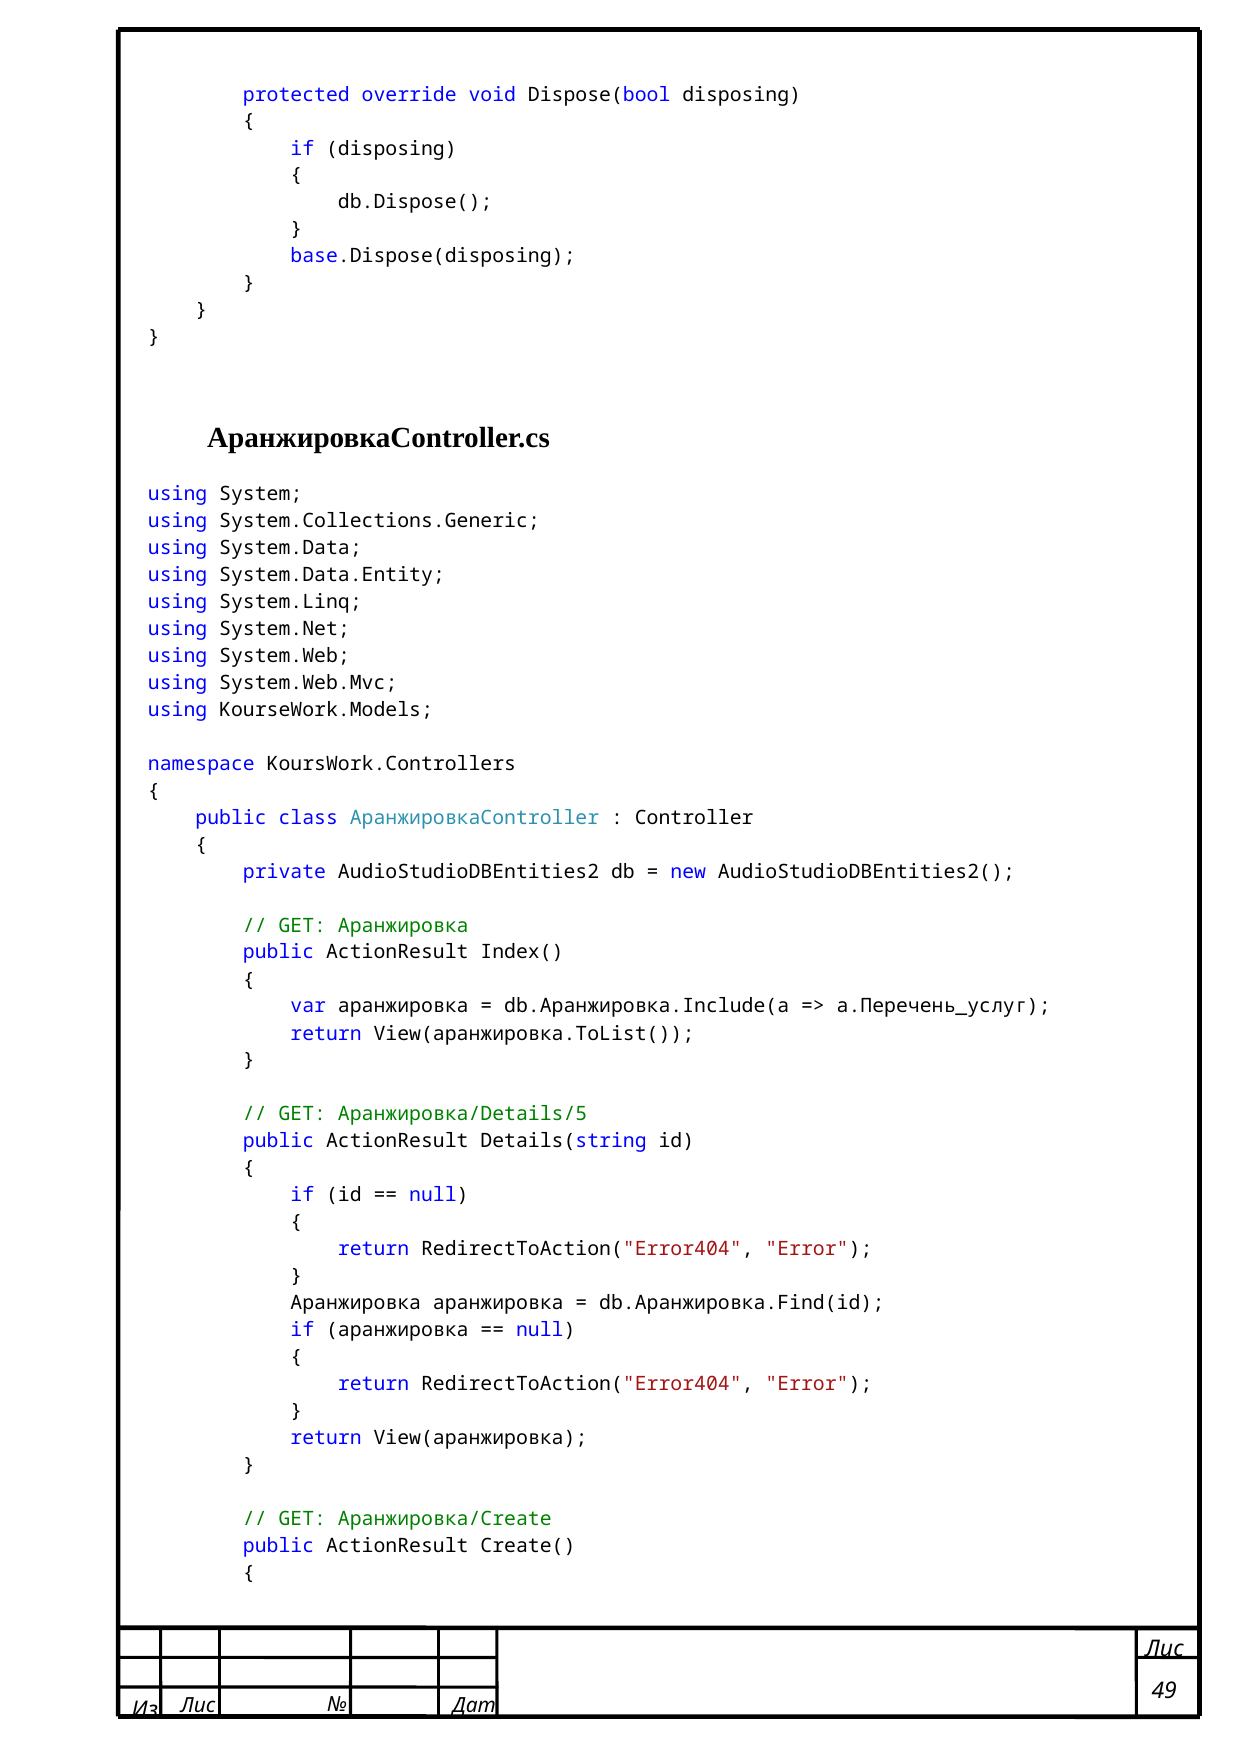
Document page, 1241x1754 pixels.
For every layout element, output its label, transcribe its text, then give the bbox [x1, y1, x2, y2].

text private AudioStudioDBEntities2 db = new AudioStudioDBEntities2(); [148, 857, 1169, 884]
text public ActionResult Create() [148, 1531, 1169, 1558]
text } [148, 1396, 1169, 1423]
text } [148, 1450, 1169, 1477]
text // GET: Аранжировка [148, 911, 1169, 938]
text return View(аранжировка.ToList()); [148, 1019, 1169, 1046]
text { [148, 965, 1169, 992]
text if (аранжировка == null) [148, 1316, 1169, 1342]
text } [148, 269, 1169, 296]
text Аранжировка аранжировка = db.Аранжировка.Find(id); [148, 1288, 1169, 1316]
text { [148, 107, 1169, 134]
text } [148, 1046, 1169, 1073]
text } [148, 296, 1169, 323]
text public class АранжировкаController : Controller [148, 803, 1169, 830]
text } [148, 1262, 1169, 1288]
text { [148, 161, 1169, 188]
text { [148, 1558, 1169, 1585]
text } [148, 323, 1169, 349]
text return RedirectToAction("Error404", "Error"); [148, 1234, 1169, 1262]
text using System.Net; [148, 614, 1169, 641]
text using System.Web.Mvc; [148, 668, 1169, 695]
text // GET: Аранжировка/Details/5 [148, 1100, 1169, 1127]
text АранжировкаController.cs [148, 421, 1169, 454]
text protected override void Dispose(bool disposing) [148, 80, 1169, 107]
text return RedirectToAction("Error404", "Error"); [148, 1369, 1169, 1396]
text public ActionResult Index() [148, 938, 1169, 965]
text public ActionResult Details(string id) [148, 1127, 1169, 1154]
text { [148, 830, 1169, 857]
text using System; [148, 479, 1169, 506]
text using System.Web; [148, 641, 1169, 668]
text { [148, 776, 1169, 803]
text namespace KoursWork.Controllers [148, 749, 1169, 776]
text return View(аранжировка); [148, 1423, 1169, 1450]
text // GET: Аранжировка/Create [148, 1504, 1169, 1531]
text if (id == null) [148, 1181, 1169, 1208]
text using System.Data.Entity; [148, 560, 1169, 587]
text } [148, 215, 1169, 242]
text { [148, 1154, 1169, 1181]
text using System.Data; [148, 533, 1169, 560]
text using KourseWork.Models; [148, 695, 1169, 722]
text { [148, 1208, 1169, 1234]
text var аранжировка = db.Аранжировка.Include(а => а.Перечень_услуг); [148, 992, 1169, 1019]
text if (disposing) [148, 134, 1169, 161]
text using System.Collections.Generic; [148, 506, 1169, 533]
text base.Dispose(disposing); [148, 242, 1169, 269]
text using System.Linq; [148, 587, 1169, 614]
text db.Dispose(); [148, 188, 1169, 215]
text { [148, 1342, 1169, 1369]
